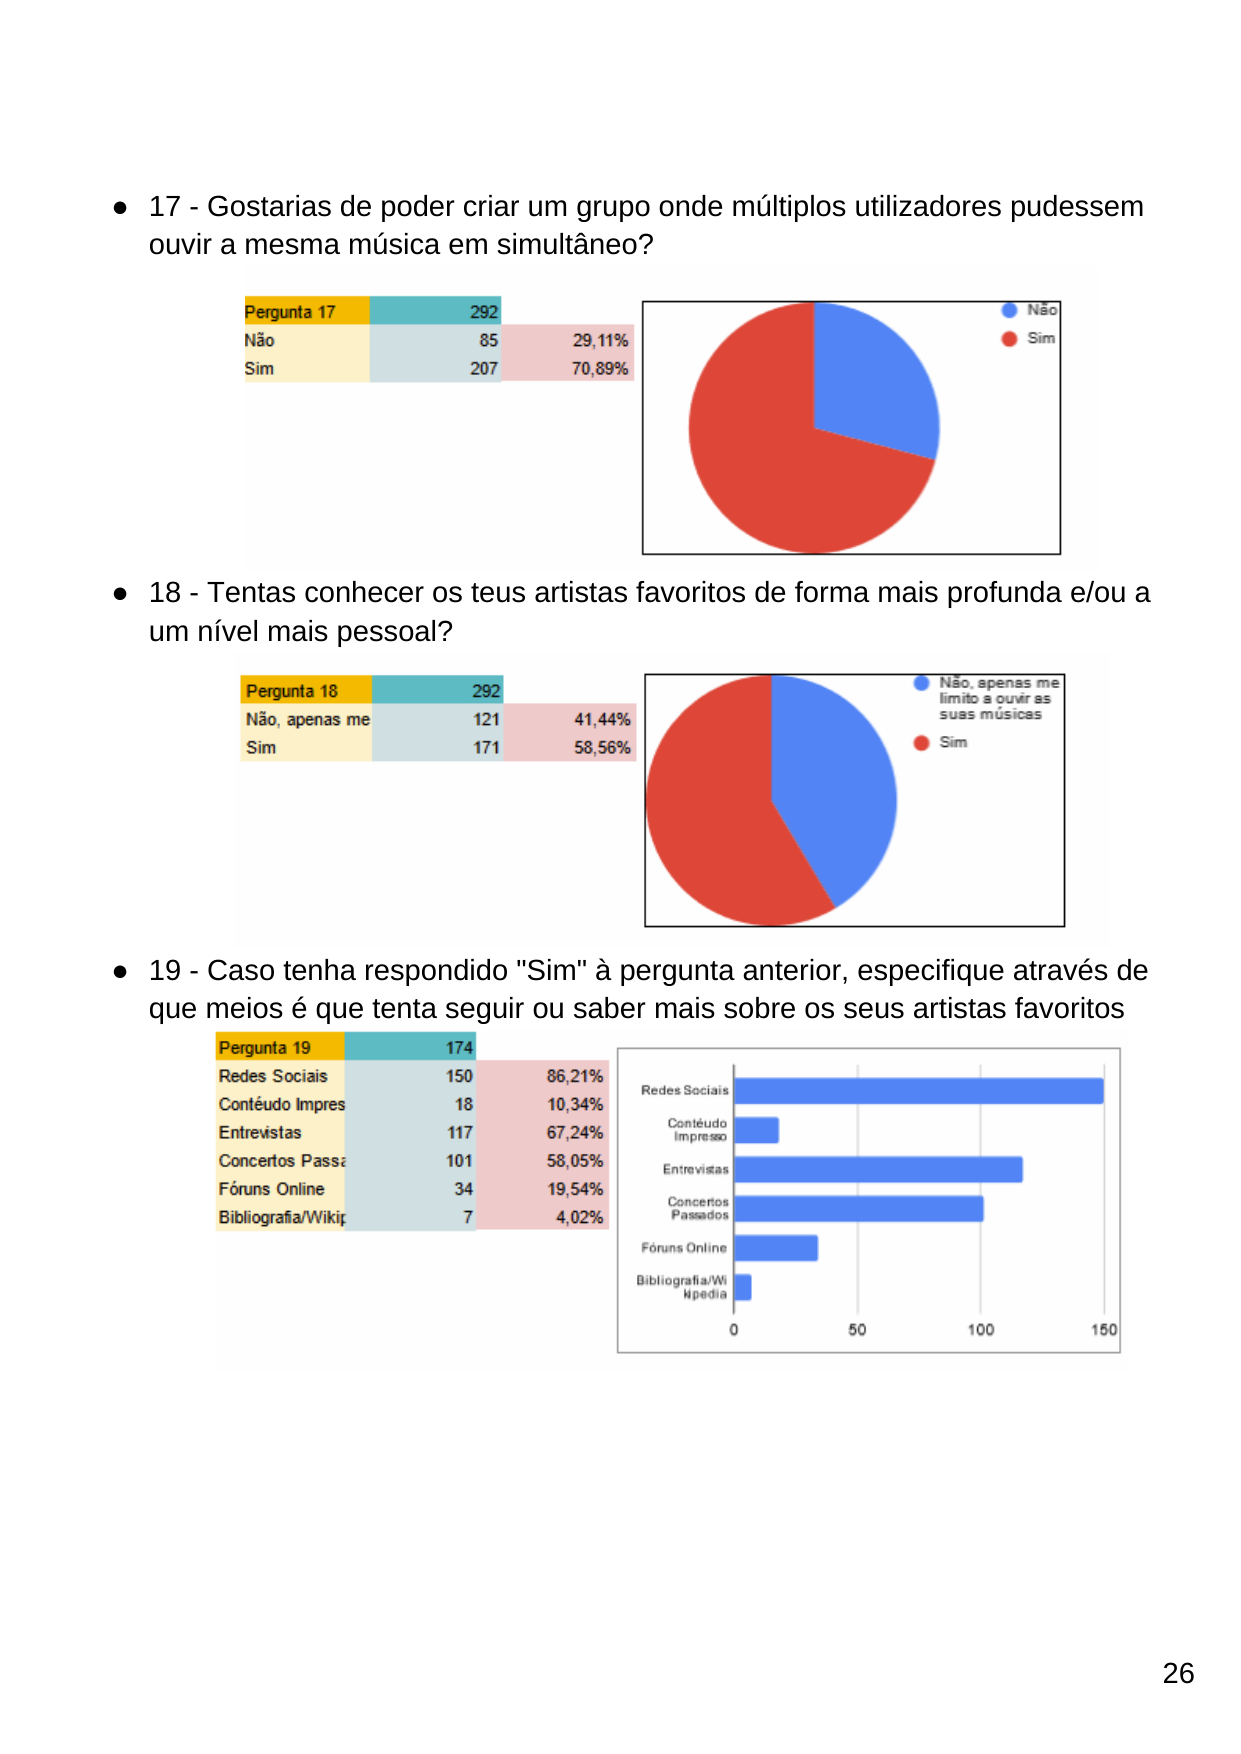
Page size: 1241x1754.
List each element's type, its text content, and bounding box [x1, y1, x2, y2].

picture [233, 652, 1110, 948]
list 19 - Caso tenha respondido "Sim" à pergunta anterior, especifique através de que meios é que tenta seguir ou saber mais sobre os seus artistas favoritos [111, 953, 1195, 1025]
list 18 - Tentas conhecer os teus artistas favoritos de forma mais profunda e/ou a um nível mais pessoal? [111, 575, 1195, 647]
picture [215, 1029, 1128, 1371]
list 17 - Gostarias de poder criar um grupo onde múltiplos utilizadores pudessem ouvir a mesma música em simultâneo? [111, 188, 1195, 261]
picture [245, 265, 1099, 571]
